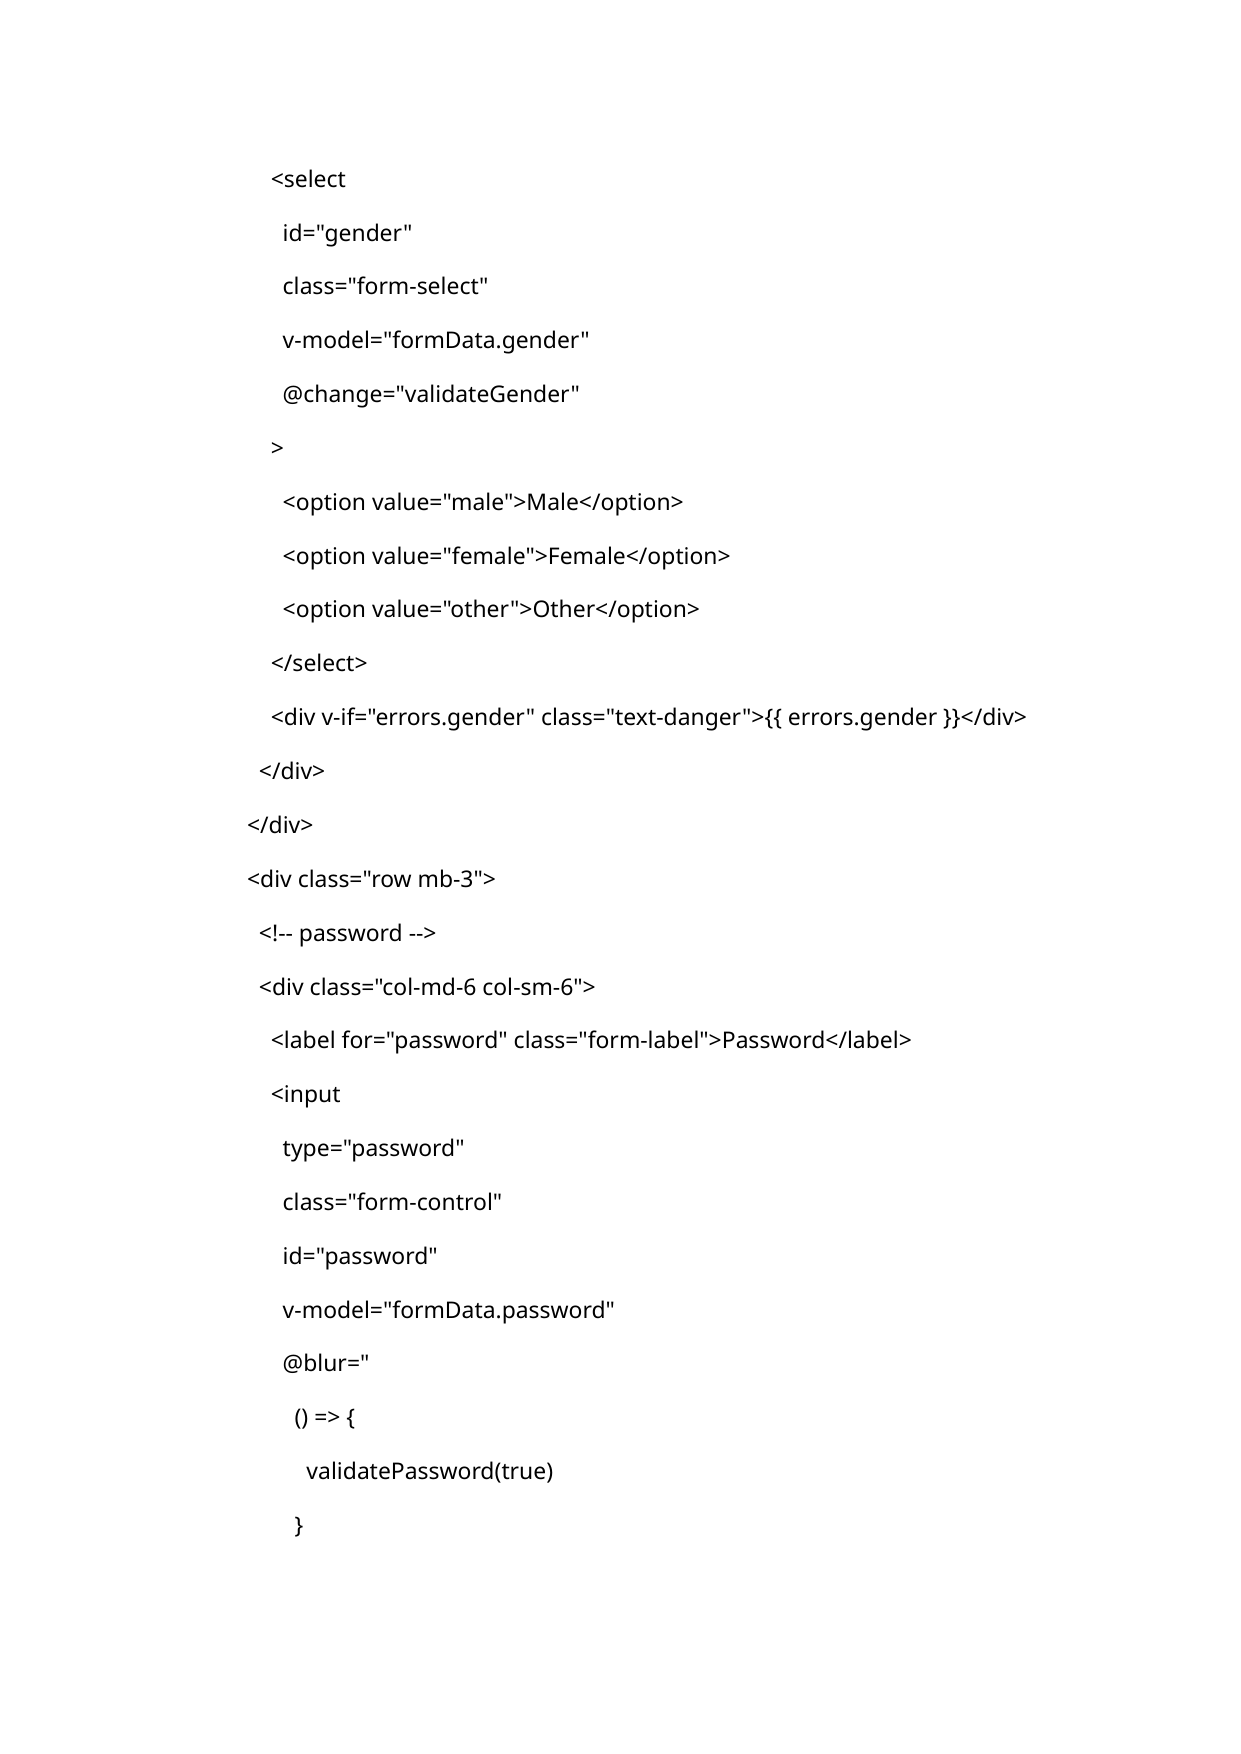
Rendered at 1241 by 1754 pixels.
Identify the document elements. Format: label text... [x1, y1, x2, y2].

text validatePassword(true) [187, 1454, 1053, 1487]
text <option value="male">Male</option> [187, 485, 1053, 518]
text <!-- password --> [187, 916, 1053, 948]
text v-model="formData.password" [187, 1293, 1053, 1325]
text class="form-select" [187, 270, 1053, 302]
text <select [187, 162, 1053, 194]
text <div class="col-md-6 col-sm-6"> [187, 970, 1053, 1002]
text @blur=" [187, 1347, 1053, 1379]
text <option value="female">Female</option> [187, 539, 1053, 571]
text id="gender" [187, 216, 1053, 248]
text () => { [187, 1401, 1053, 1433]
text <option value="other">Other</option> [187, 593, 1053, 625]
text @change="validateGender" [187, 377, 1053, 410]
text class="form-control" [187, 1185, 1053, 1218]
text <label for="password" class="form-label">Password</label> [187, 1024, 1053, 1056]
text </div> [187, 754, 1053, 787]
text <div v-if="errors.gender" class="text-danger">{{ errors.gender }}</div> [187, 701, 1053, 733]
text } [187, 1508, 1053, 1541]
text id="password" [187, 1239, 1053, 1272]
text <div class="row mb-3"> [187, 862, 1053, 894]
text type="password" [187, 1131, 1053, 1164]
text > [187, 431, 1053, 464]
text </select> [187, 647, 1053, 679]
text </div> [187, 808, 1053, 841]
text <input [187, 1077, 1053, 1110]
text v-model="formData.gender" [187, 323, 1053, 356]
